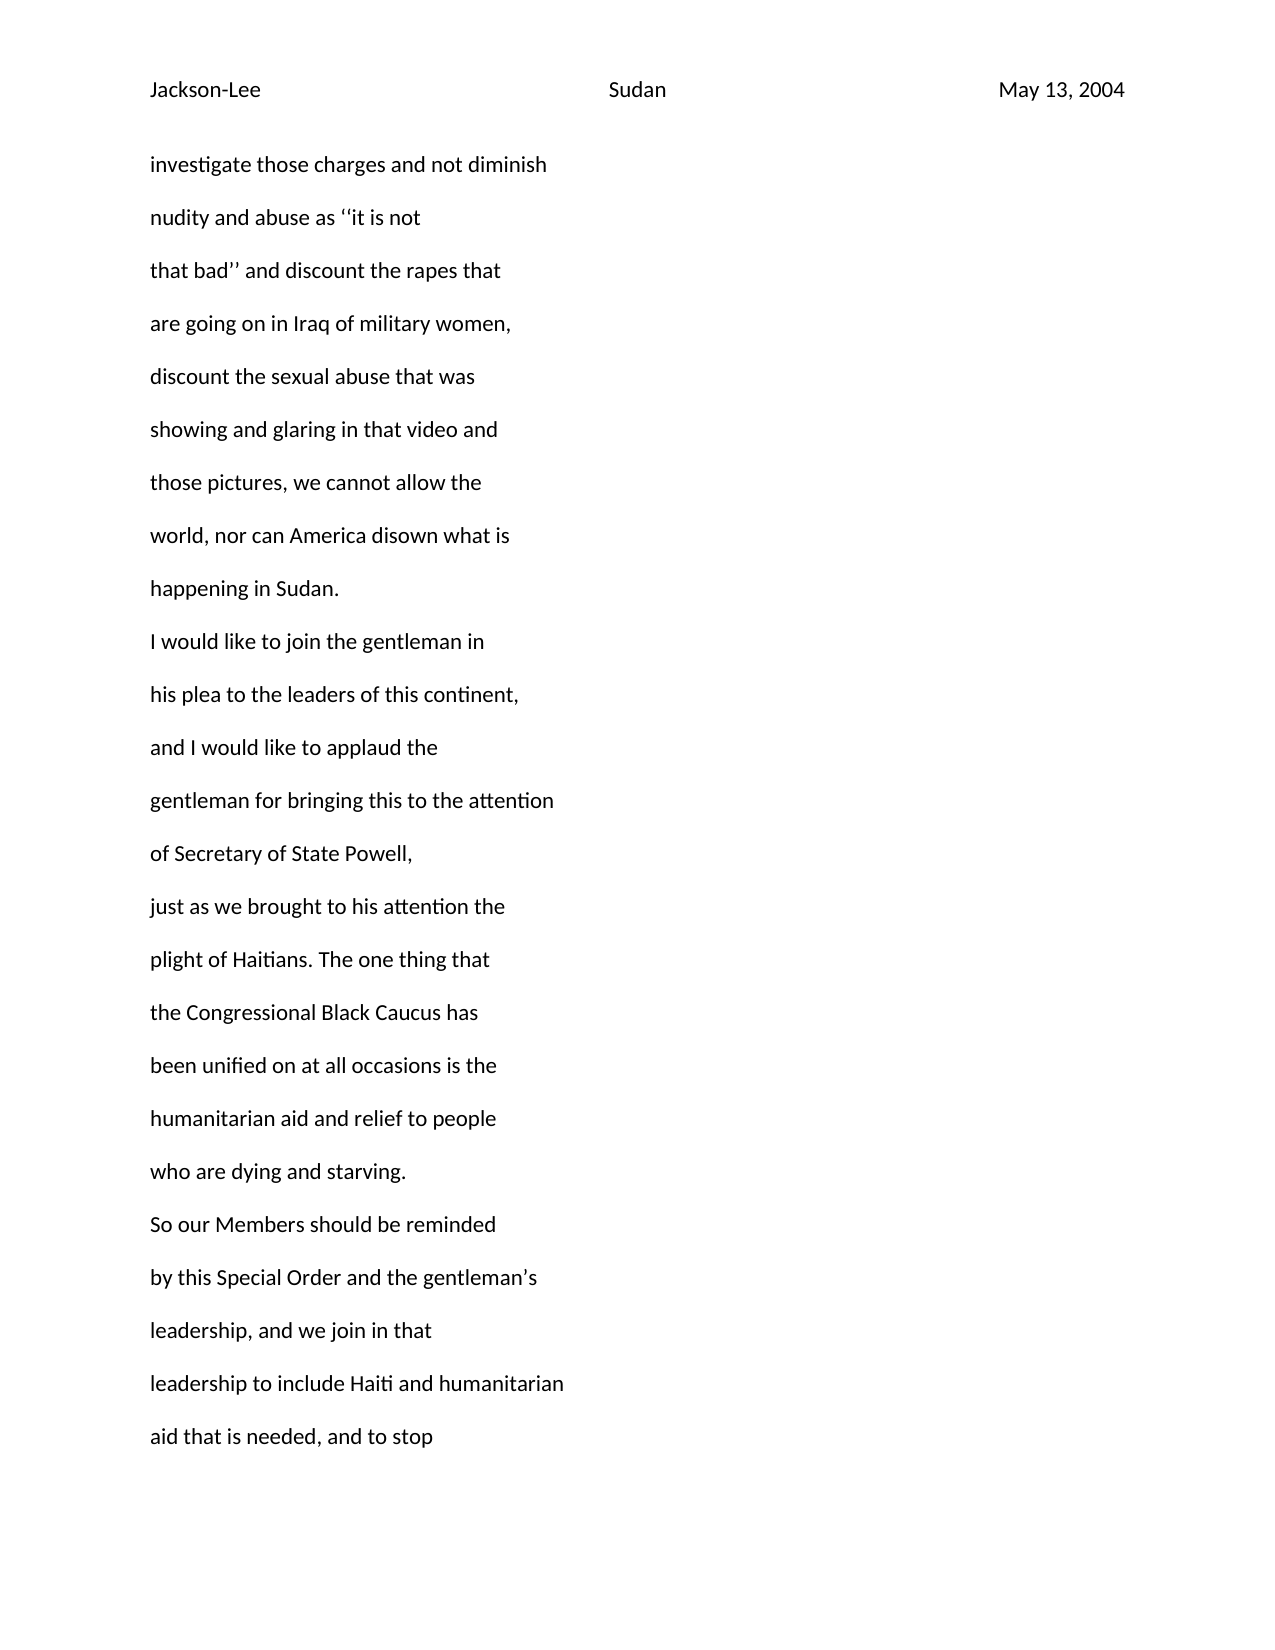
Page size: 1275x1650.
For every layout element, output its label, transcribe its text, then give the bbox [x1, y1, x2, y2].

text are going on in Iraq of military women, [150, 309, 1125, 337]
text who are dying and starving. [150, 1157, 1125, 1185]
text happening in Sudan. [150, 574, 1125, 602]
text the Congressional Black Caucus has [150, 998, 1125, 1026]
text discount the sexual abuse that was [150, 362, 1125, 390]
text by this Special Order and the gentleman’s [150, 1263, 1125, 1291]
text nudity and abuse as ‘‘it is not [150, 203, 1125, 231]
text leadership to include Haiti and humanitarian [150, 1369, 1125, 1397]
text So our Members should be reminded [150, 1210, 1125, 1238]
text those pictures, we cannot allow the [150, 468, 1125, 496]
text and I would like to applaud the [150, 733, 1125, 761]
text leadership, and we join in that [150, 1316, 1125, 1344]
text that bad’’ and discount the rapes that [150, 256, 1125, 284]
text plight of Haitians. The one thing that [150, 945, 1125, 973]
text just as we brought to his attention the [150, 892, 1125, 920]
text I would like to join the gentleman in [150, 627, 1125, 655]
text showing and glaring in that video and [150, 415, 1125, 443]
text been unified on at all occasions is the [150, 1051, 1125, 1079]
text of Secretary of State Powell, [150, 839, 1125, 867]
text investigate those charges and not diminish [150, 150, 1125, 178]
text gentleman for bringing this to the attention [150, 786, 1125, 814]
text world, nor can America disown what is [150, 521, 1125, 549]
text humanitarian aid and relief to people [150, 1104, 1125, 1132]
text his plea to the leaders of this continent, [150, 680, 1125, 708]
text aid that is needed, and to stop [150, 1422, 1125, 1451]
